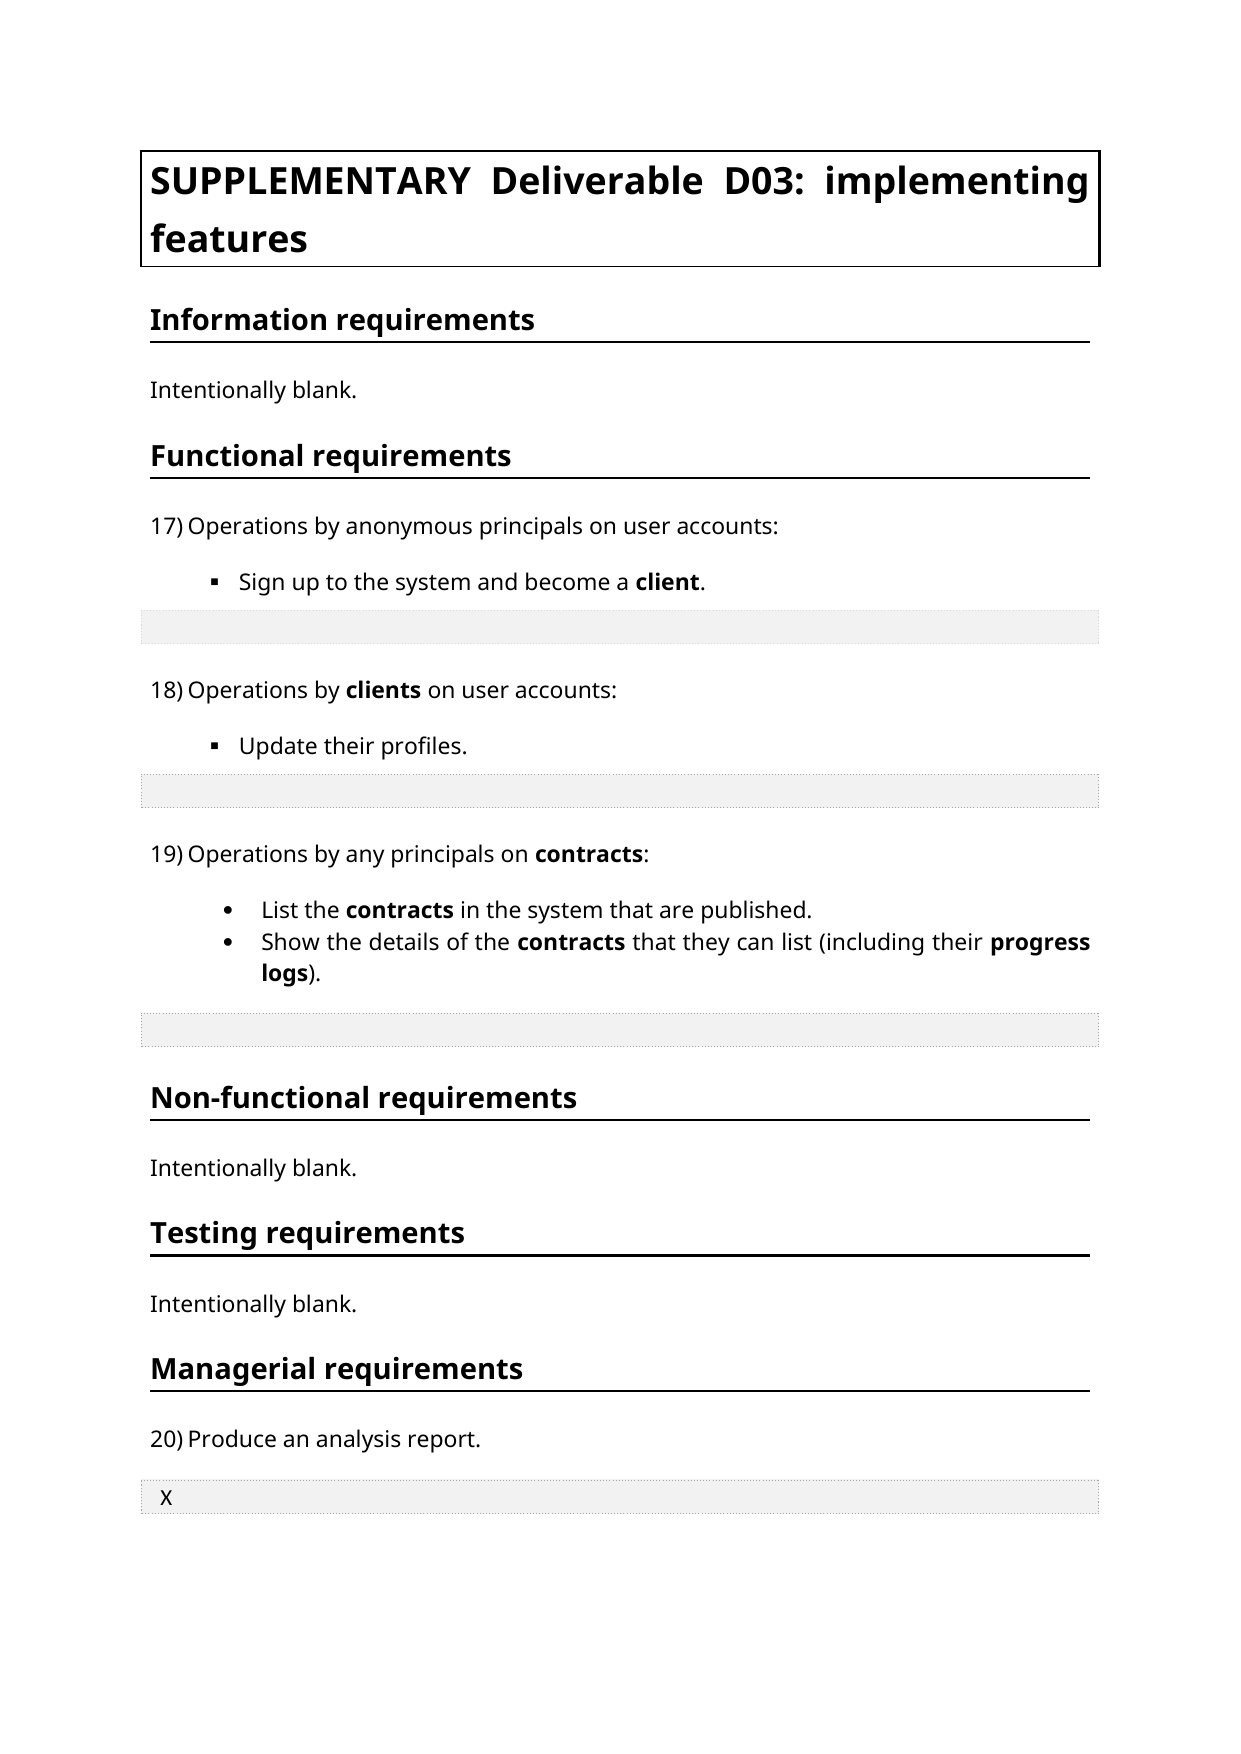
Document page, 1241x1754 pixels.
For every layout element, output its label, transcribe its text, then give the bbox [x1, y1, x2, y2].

subtitle Non-functional requirements [150, 1077, 1090, 1119]
list Show the details of the contracts that they can list (including their progress logs). [224, 926, 1090, 988]
text Intentionally blank. [150, 1287, 1090, 1319]
subtitle Information requirements [150, 299, 1090, 341]
text Intentionally blank. [150, 374, 1090, 406]
text Intentionally blank. [150, 1152, 1090, 1183]
list List the contracts in the system that are published. [224, 894, 1090, 926]
list Operations by anonymous principals on user accounts: [150, 510, 1090, 541]
subtitle Functional requirements [150, 435, 1090, 477]
subtitle SUPPLEMENTARY Deliverable D03: implementing features [142, 152, 1098, 266]
list Produce an analysis report. [150, 1423, 1090, 1454]
list Operations by any principals on contracts: [150, 838, 1090, 869]
list Sign up to the system and become a client. [209, 566, 1090, 598]
subtitle Managerial requirements [150, 1348, 1090, 1390]
list Operations by clients on user accounts: [150, 674, 1090, 705]
list Update their profiles. [209, 730, 1090, 762]
subtitle Testing requirements [150, 1213, 1090, 1254]
